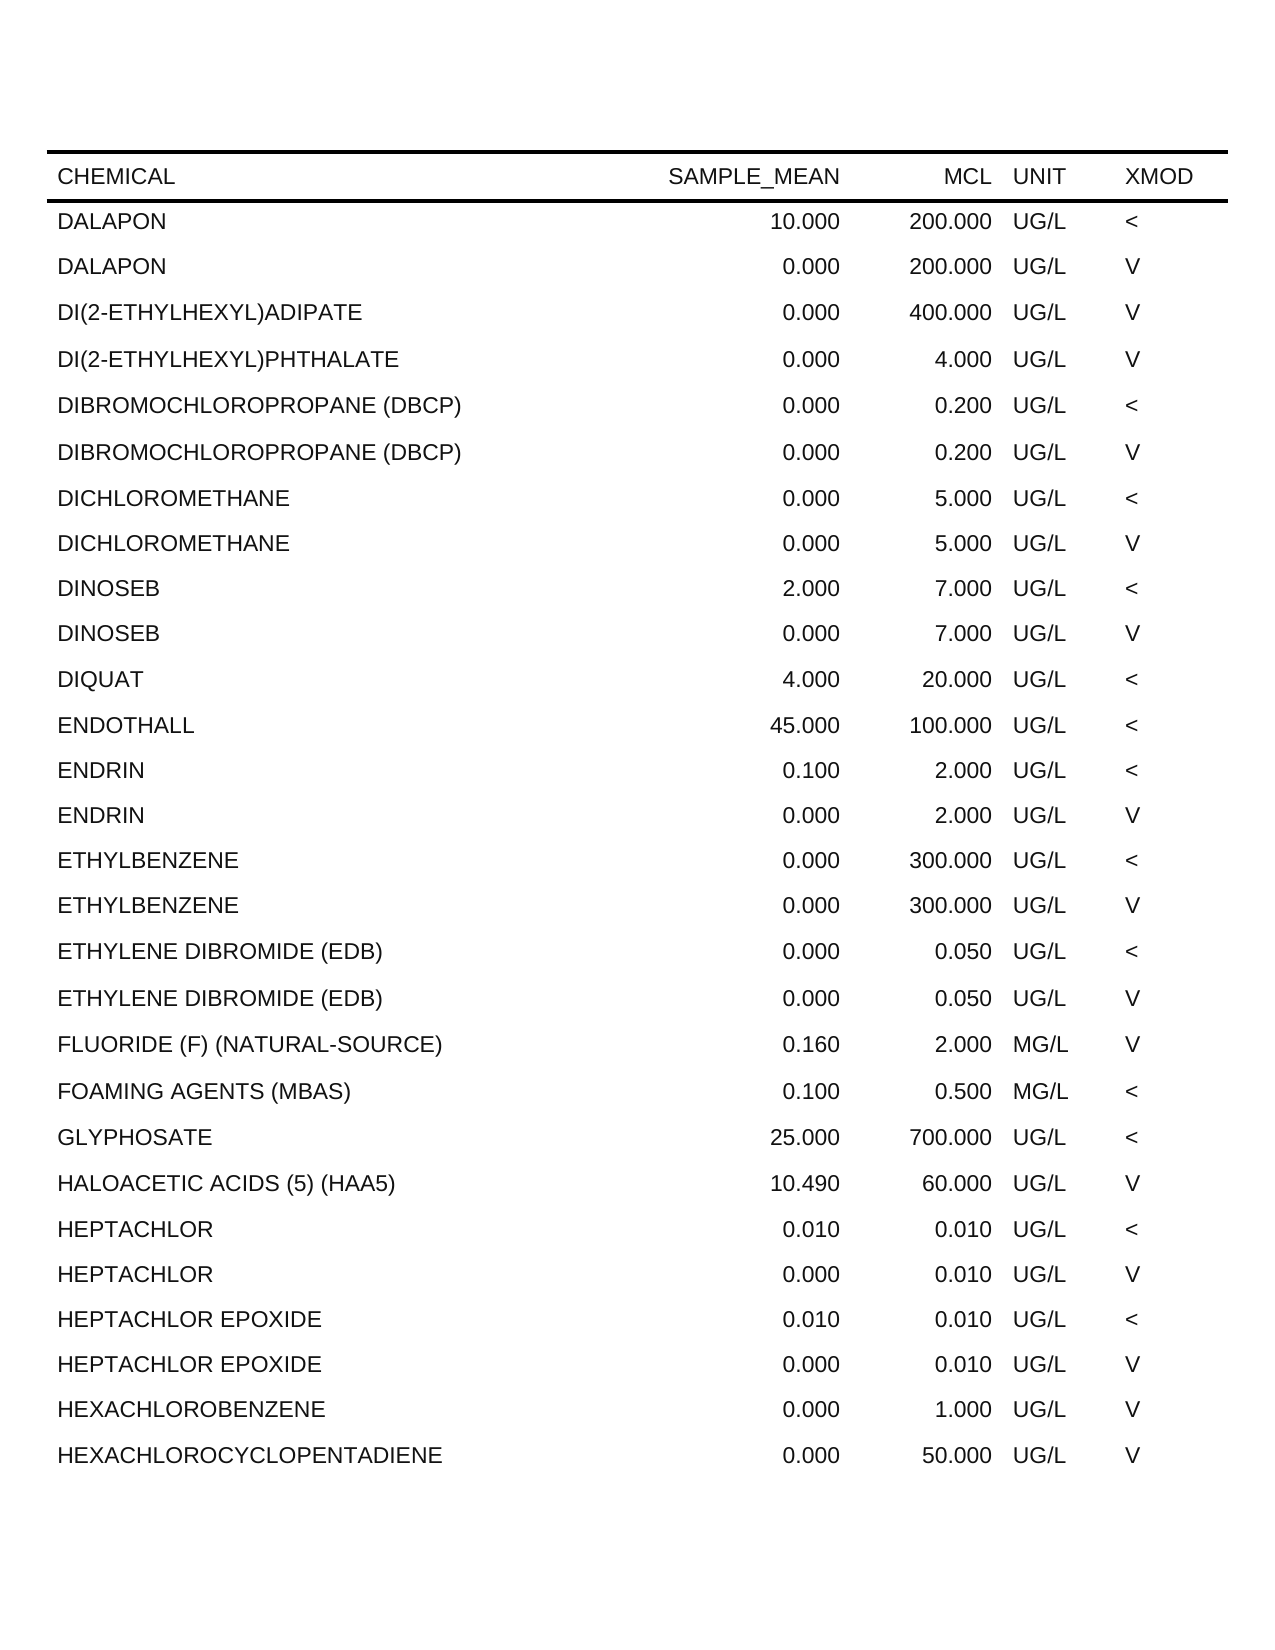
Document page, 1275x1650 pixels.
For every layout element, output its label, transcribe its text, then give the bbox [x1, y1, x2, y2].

table_cell < [1114, 1068, 1228, 1114]
table_cell 0.050 [850, 928, 1002, 975]
table_cell V [1114, 1342, 1228, 1387]
table_cell V [1114, 429, 1228, 475]
table_cell 400.000 [850, 289, 1002, 336]
table_cell 25.000 [638, 1115, 850, 1160]
table_cell 0.000 [638, 975, 850, 1021]
table_cell UG/L [1002, 475, 1114, 520]
table_cell 0.000 [638, 1342, 850, 1387]
table_cell DINOSEB [47, 611, 638, 656]
table_cell DALAPON [47, 244, 638, 289]
table_cell DALAPON [47, 203, 638, 244]
table_cell GLYPHOSATE [47, 1115, 638, 1160]
table_cell 5.000 [850, 520, 1002, 566]
table_cell V [1114, 975, 1228, 1021]
table_cell UG/L [1002, 566, 1114, 611]
table_cell DINOSEB [47, 566, 638, 611]
table_cell UG/L [1002, 336, 1114, 382]
table_cell UG/L [1002, 244, 1114, 289]
table_cell V [1114, 1160, 1228, 1206]
table_cell ETHYLENE DIBROMIDE (EDB) [47, 975, 638, 1021]
table_cell ENDRIN [47, 748, 638, 793]
table_cell UG/L [1002, 203, 1114, 244]
table_cell 0.000 [638, 520, 850, 566]
table_cell HEPTACHLOR [47, 1206, 638, 1251]
table_cell MG/L [1002, 1068, 1114, 1114]
table_cell V [1114, 611, 1228, 656]
table_cell 0.010 [638, 1206, 850, 1251]
table_cell V [1114, 520, 1228, 566]
table_cell UG/L [1002, 1206, 1114, 1251]
table_cell 2.000 [850, 793, 1002, 838]
table_cell UG/L [1002, 382, 1114, 429]
table_cell 0.010 [850, 1297, 1002, 1342]
table_cell 0.000 [638, 928, 850, 975]
table_cell 0.000 [638, 336, 850, 382]
table_cell 45.000 [638, 702, 850, 747]
table_cell < [1114, 928, 1228, 975]
table_cell ETHYLBENZENE [47, 838, 638, 883]
table_header MCL [850, 154, 1002, 198]
table_cell 700.000 [850, 1115, 1002, 1160]
table_cell UG/L [1002, 928, 1114, 975]
table_cell < [1114, 566, 1228, 611]
table_cell 0.000 [638, 883, 850, 928]
table_cell UG/L [1002, 838, 1114, 883]
table_cell 20.000 [850, 656, 1002, 702]
table_header SAMPLE_MEAN [638, 154, 850, 198]
table_cell HEXACHLOROBENZENE [47, 1387, 638, 1432]
table_cell UG/L [1002, 1160, 1114, 1206]
table_cell UG/L [1002, 1342, 1114, 1387]
table_cell UG/L [1002, 793, 1114, 838]
table_cell HEPTACHLOR EPOXIDE [47, 1297, 638, 1342]
table_cell DI(2-ETHYLHEXYL)ADIPATE [47, 289, 638, 336]
table_cell 200.000 [850, 203, 1002, 244]
table_cell HEPTACHLOR [47, 1251, 638, 1297]
table_cell 0.000 [638, 382, 850, 429]
table_cell 0.000 [638, 1251, 850, 1297]
table_cell HEPTACHLOR EPOXIDE [47, 1342, 638, 1387]
table_cell UG/L [1002, 1387, 1114, 1432]
table_cell < [1114, 382, 1228, 429]
table_cell V [1114, 244, 1228, 289]
table_cell 0.000 [638, 289, 850, 336]
table_cell < [1114, 702, 1228, 747]
table_cell < [1114, 1206, 1228, 1251]
table_cell UG/L [1002, 883, 1114, 928]
table_cell HALOACETIC ACIDS (5) (HAA5) [47, 1160, 638, 1206]
table_cell 0.010 [850, 1206, 1002, 1251]
table_cell 10.490 [638, 1160, 850, 1206]
table_cell 1.000 [850, 1387, 1002, 1432]
table_cell 0.000 [638, 475, 850, 520]
table_cell FLUORIDE (F) (NATURAL-SOURCE) [47, 1021, 638, 1068]
table_cell 4.000 [638, 656, 850, 702]
table_cell UG/L [1002, 520, 1114, 566]
table_cell 0.000 [638, 838, 850, 883]
table_cell DICHLOROMETHANE [47, 475, 638, 520]
table_cell 0.200 [850, 429, 1002, 475]
table_cell 0.010 [850, 1251, 1002, 1297]
table_cell ETHYLENE DIBROMIDE (EDB) [47, 928, 638, 975]
table_cell 0.200 [850, 382, 1002, 429]
table_cell DIBROMOCHLOROPROPANE (DBCP) [47, 429, 638, 475]
table_cell 200.000 [850, 244, 1002, 289]
table_cell 0.010 [850, 1342, 1002, 1387]
table_cell V [1114, 793, 1228, 838]
table_cell V [1114, 1432, 1228, 1477]
table_cell < [1114, 748, 1228, 793]
table_cell V [1114, 883, 1228, 928]
table_cell 2.000 [850, 1021, 1002, 1068]
table_cell 50.000 [850, 1432, 1002, 1477]
table_cell 0.000 [638, 611, 850, 656]
table_cell < [1114, 656, 1228, 702]
table_cell 4.000 [850, 336, 1002, 382]
table_header UNIT [1002, 154, 1114, 198]
table_cell 2.000 [638, 566, 850, 611]
table_cell 300.000 [850, 838, 1002, 883]
table_cell UG/L [1002, 429, 1114, 475]
table_cell UG/L [1002, 1297, 1114, 1342]
table_cell UG/L [1002, 1251, 1114, 1297]
table_cell ETHYLBENZENE [47, 883, 638, 928]
table_cell MG/L [1002, 1021, 1114, 1068]
table_cell 2.000 [850, 748, 1002, 793]
table_cell 0.100 [638, 748, 850, 793]
table_cell 5.000 [850, 475, 1002, 520]
table_cell V [1114, 1251, 1228, 1297]
table_cell 7.000 [850, 611, 1002, 656]
table_cell UG/L [1002, 1115, 1114, 1160]
table_cell < [1114, 838, 1228, 883]
table_cell V [1114, 1021, 1228, 1068]
table_cell 0.010 [638, 1297, 850, 1342]
table_cell 0.500 [850, 1068, 1002, 1114]
table_cell UG/L [1002, 975, 1114, 1021]
table_cell 0.000 [638, 429, 850, 475]
table_cell DICHLOROMETHANE [47, 520, 638, 566]
table_cell < [1114, 1297, 1228, 1342]
table_cell < [1114, 203, 1228, 244]
table_cell ENDRIN [47, 793, 638, 838]
table_cell HEXACHLOROCYCLOPENTADIENE [47, 1432, 638, 1477]
table_cell UG/L [1002, 611, 1114, 656]
table_cell 0.050 [850, 975, 1002, 1021]
table_header CHEMICAL [47, 154, 638, 198]
table_header XMOD [1114, 154, 1228, 198]
table_cell FOAMING AGENTS (MBAS) [47, 1068, 638, 1114]
table_cell UG/L [1002, 1432, 1114, 1477]
table_cell < [1114, 475, 1228, 520]
table_cell 60.000 [850, 1160, 1002, 1206]
table_cell 0.000 [638, 793, 850, 838]
table_cell 0.100 [638, 1068, 850, 1114]
table_cell < [1114, 1115, 1228, 1160]
table_cell 0.000 [638, 1432, 850, 1477]
table_cell V [1114, 289, 1228, 336]
table_cell DI(2-ETHYLHEXYL)PHTHALATE [47, 336, 638, 382]
table_cell UG/L [1002, 748, 1114, 793]
table_cell 0.000 [638, 244, 850, 289]
table_cell ENDOTHALL [47, 702, 638, 747]
table_cell V [1114, 336, 1228, 382]
table_cell 100.000 [850, 702, 1002, 747]
table_cell 0.000 [638, 1387, 850, 1432]
table_cell DIQUAT [47, 656, 638, 702]
table_cell UG/L [1002, 702, 1114, 747]
table_cell DIBROMOCHLOROPROPANE (DBCP) [47, 382, 638, 429]
table_cell 10.000 [638, 203, 850, 244]
table_cell UG/L [1002, 289, 1114, 336]
table_cell 0.160 [638, 1021, 850, 1068]
table_cell V [1114, 1387, 1228, 1432]
table_cell UG/L [1002, 656, 1114, 702]
table_cell 7.000 [850, 566, 1002, 611]
table_cell 300.000 [850, 883, 1002, 928]
